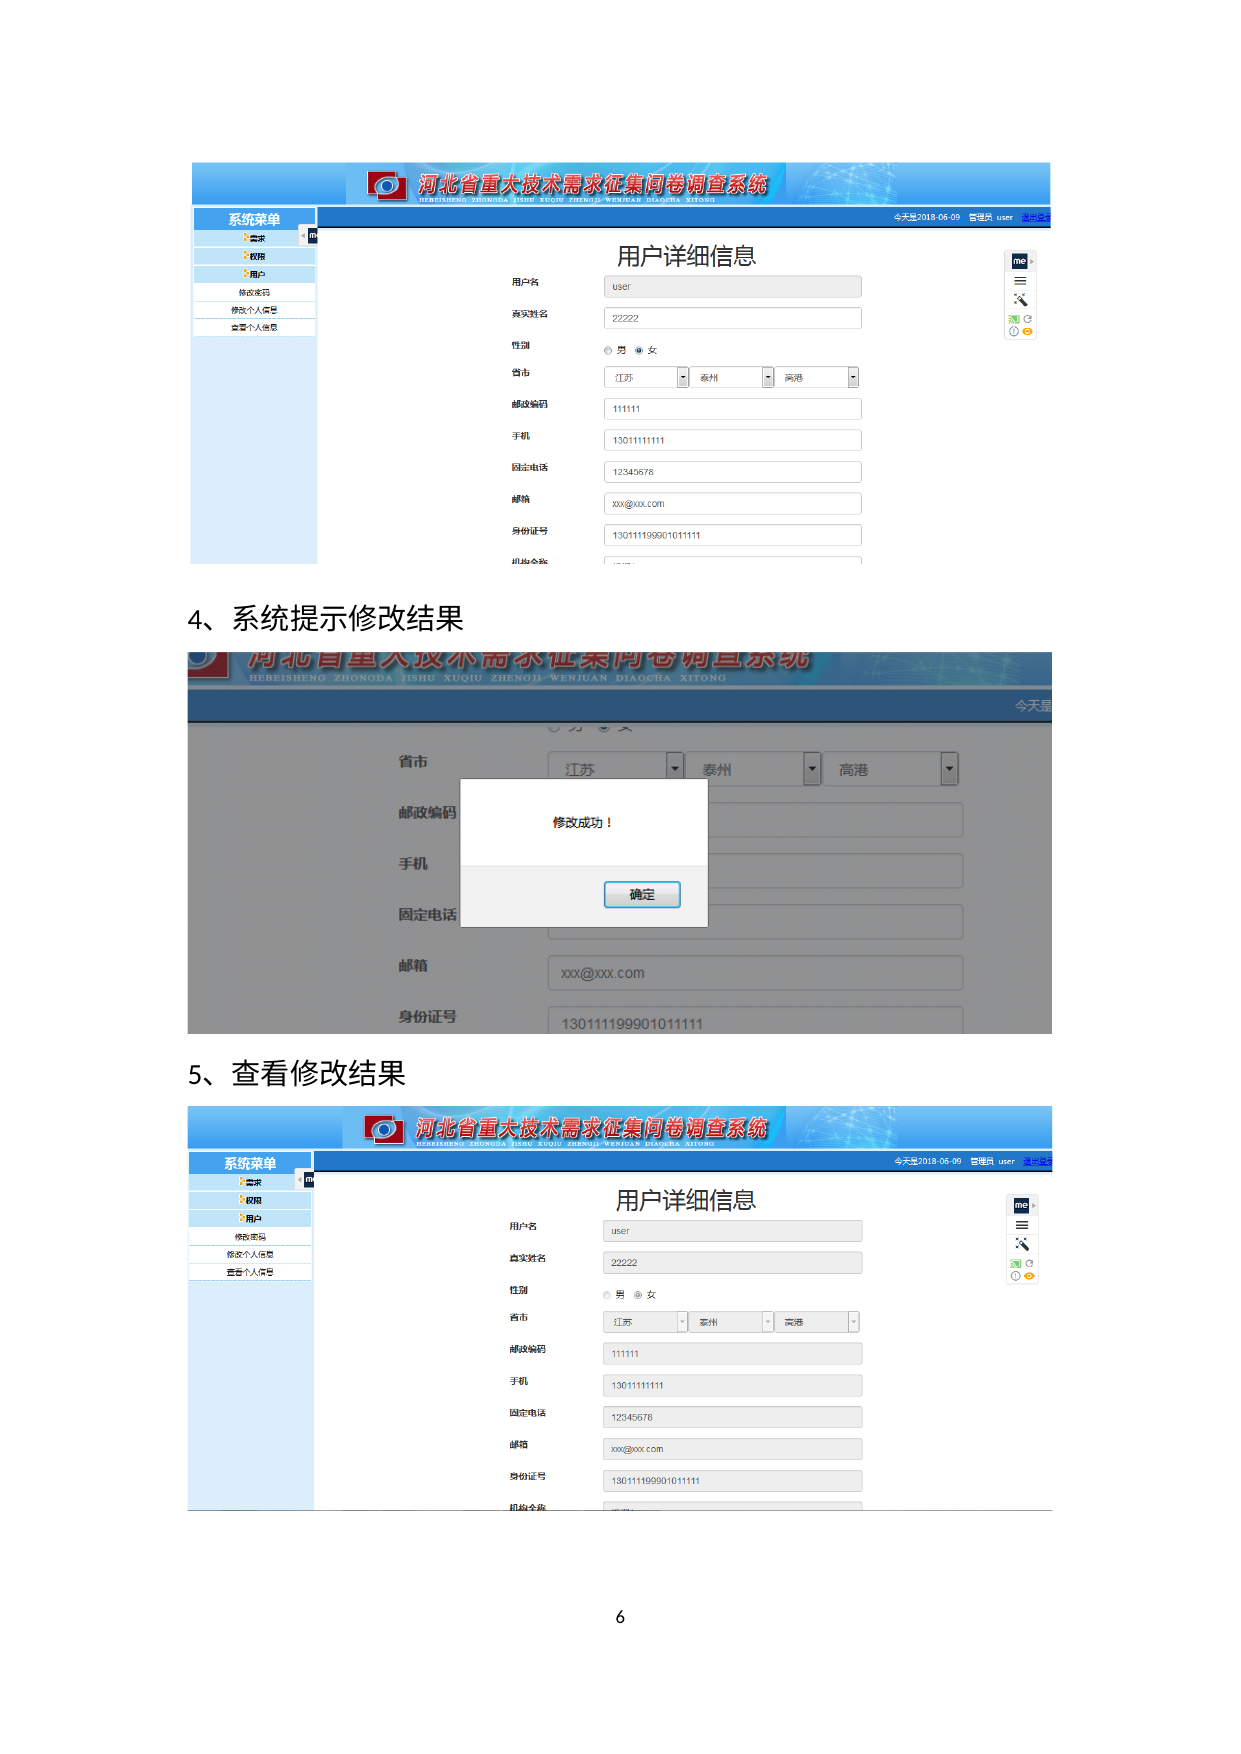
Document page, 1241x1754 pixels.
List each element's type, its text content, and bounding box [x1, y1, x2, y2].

list 系统提示修改结果 [187, 584, 1053, 649]
picture [187, 649, 1052, 1034]
picture [187, 162, 1051, 564]
picture [187, 1104, 1053, 1511]
list 查看修改结果 [187, 1039, 1053, 1104]
